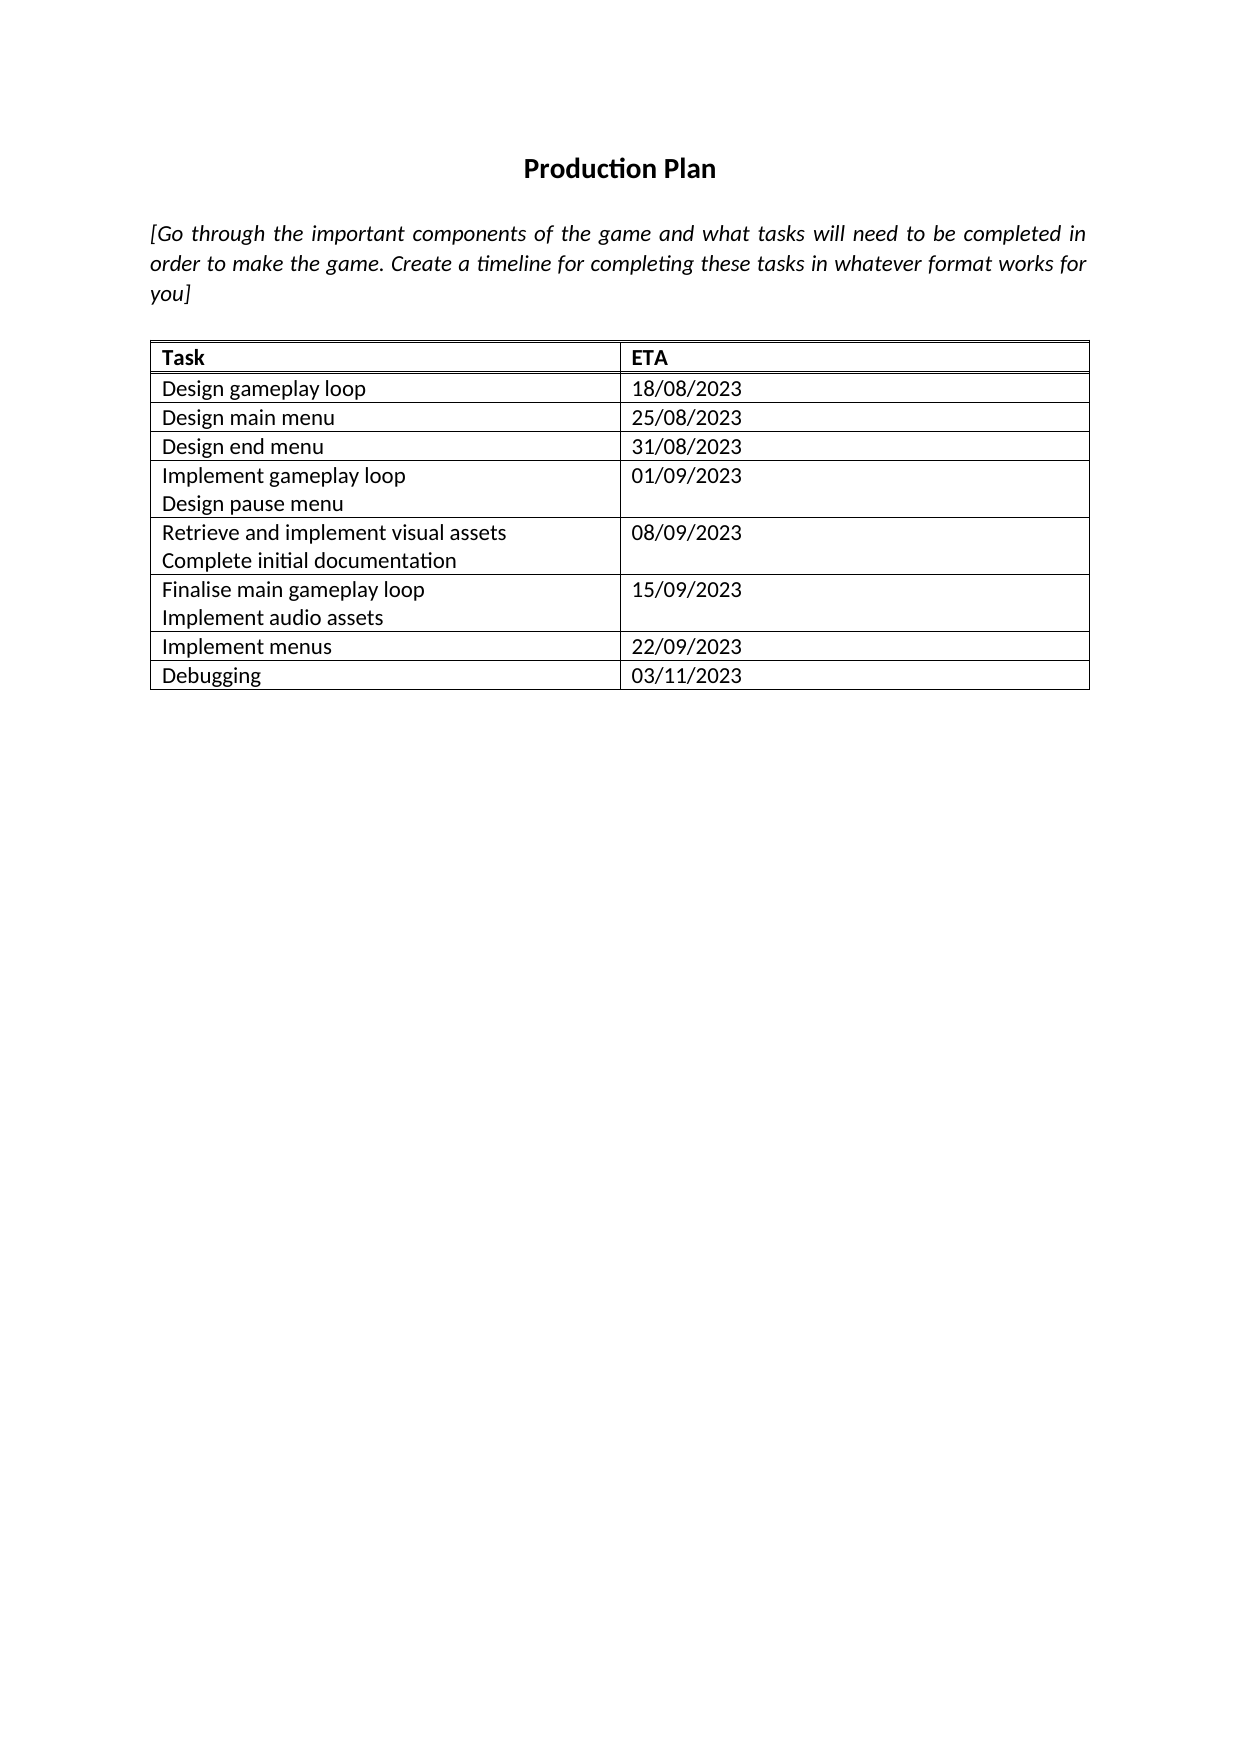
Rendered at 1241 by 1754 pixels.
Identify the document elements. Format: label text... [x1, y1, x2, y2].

text [Go through the important components of the game and what tasks will need to be completed in order to make the game. Create a timeline for completing these tasks in whatever format works for you] [150, 219, 1090, 307]
table_cell 31/08/2023 [621, 432, 1089, 460]
table_cell 15/09/2023 [621, 575, 1089, 631]
table_cell 22/09/2023 [621, 632, 1089, 660]
text Production Plan [150, 150, 1090, 186]
table_cell Debugging [151, 661, 620, 689]
table_cell 03/11/2023 [621, 661, 1089, 689]
table_cell Finalise main gameplay loop Implement audio assets [151, 575, 620, 631]
table_header ETA [621, 343, 1089, 371]
table_cell Design main menu [151, 403, 620, 431]
table_cell Retrieve and implement visual assets Complete initial documentation [151, 518, 620, 574]
table_cell 08/09/2023 [621, 518, 1089, 574]
table_cell 18/08/2023 [621, 374, 1089, 402]
table_cell 01/09/2023 [621, 461, 1089, 517]
table_cell 25/08/2023 [621, 403, 1089, 431]
table_cell Design gameplay loop [151, 374, 620, 402]
table_cell Design end menu [151, 432, 620, 460]
table_header Task [151, 343, 620, 371]
table_cell Implement gameplay loop Design pause menu [151, 461, 620, 517]
table_cell Implement menus [151, 632, 620, 660]
